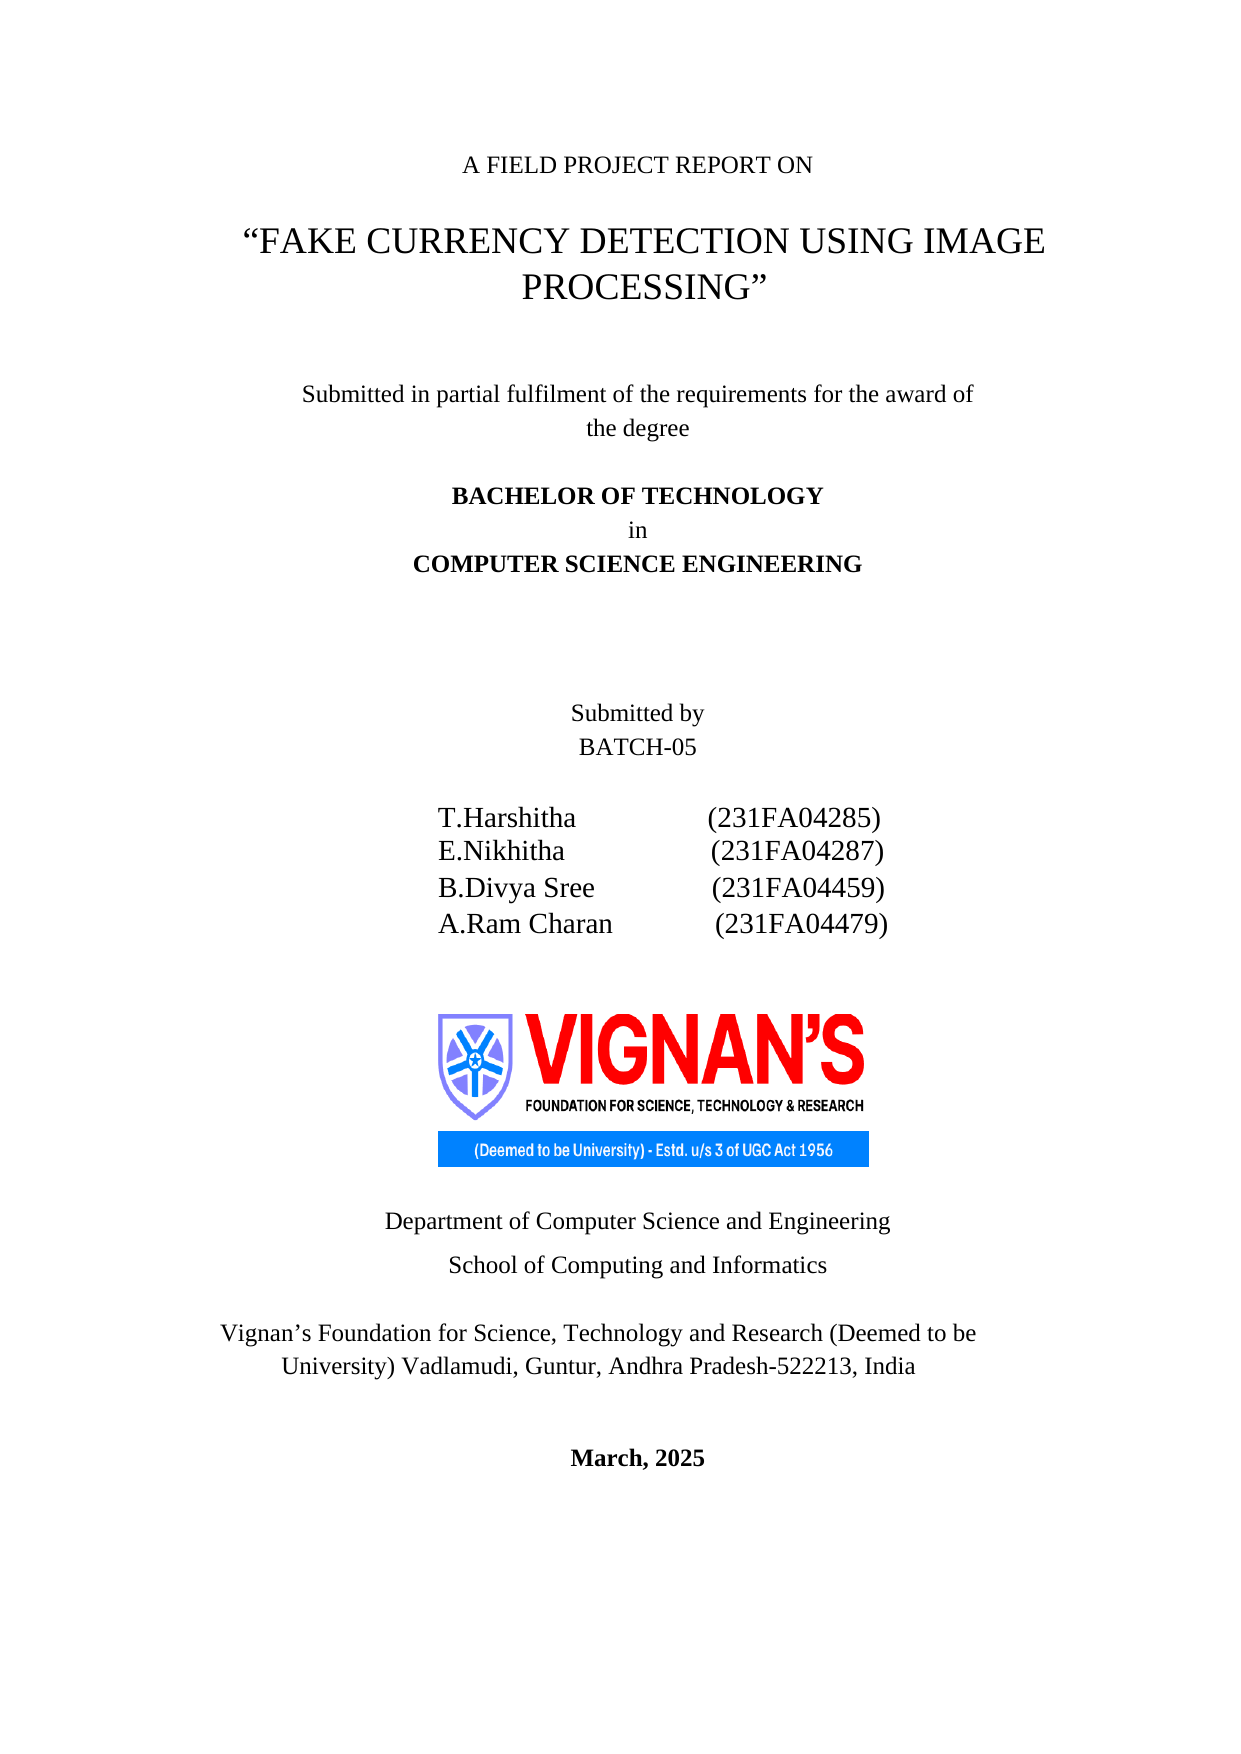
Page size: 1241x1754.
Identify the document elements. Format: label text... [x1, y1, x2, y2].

text in [298, 515, 977, 543]
text A FIELD PROJECT REPORT ON [298, 150, 977, 179]
text “FAKE CURRENCY DETECTION USING IMAGE PROCESSING” [150, 218, 1138, 308]
text Submitted by [298, 698, 977, 727]
text BACHELOR OF TECHNOLOGY [298, 481, 977, 509]
text March, 2025 [298, 1443, 977, 1472]
text School of Computing and Informatics [298, 1250, 977, 1279]
text Submitted in partial fulfilment of the requirements for the award of the degree [298, 379, 977, 441]
text COMPUTER SCIENCE ENGINEERING [298, 549, 977, 578]
text BATCH-05 [298, 732, 977, 761]
text A.Ram Charan (231FA04479) [369, 906, 1138, 939]
text Department of Computer Science and Engineering [298, 1206, 977, 1234]
text B.Divya Sree (231FA04459) [369, 870, 1138, 903]
text T.Harshitha (231FA04285) [219, 800, 1138, 833]
picture [437, 1014, 872, 1170]
text Vignan’s Foundation for Science, Technology and Research (Deemed to be University) Vadlamudi, Guntur, Andhra Pradesh-522213, India [219, 1318, 977, 1380]
text E.Nikhitha (231FA04287) [369, 833, 1138, 867]
